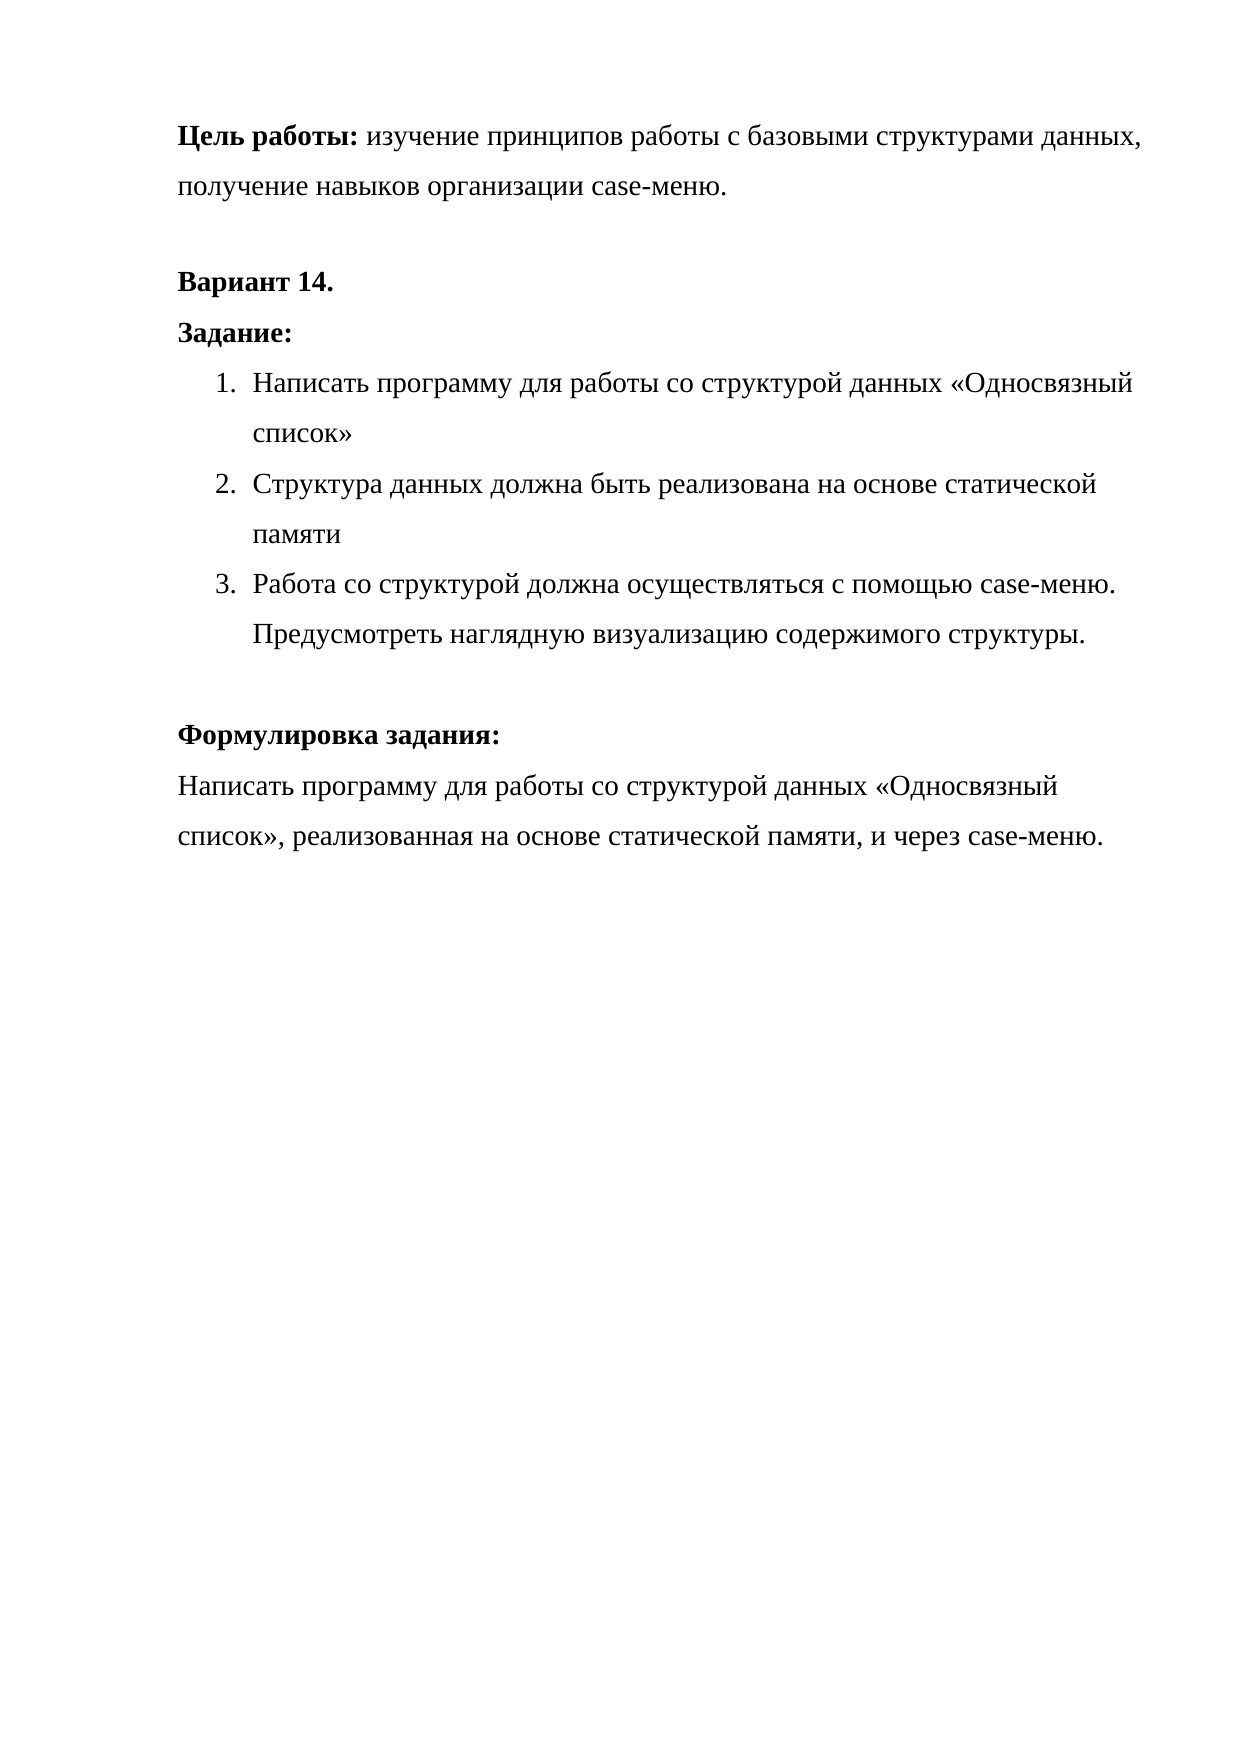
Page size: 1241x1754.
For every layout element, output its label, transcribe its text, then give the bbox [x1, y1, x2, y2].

text Формулировка задания: [177, 717, 1152, 751]
list Структура данных должна быть реализована на основе статической памяти [215, 466, 1152, 549]
text Задание: [177, 315, 1152, 348]
list Написать программу для работы со структурой данных «Односвязный список» [215, 365, 1152, 449]
text Вариант 14. [177, 264, 1152, 298]
list Работа со структурой должна осуществляться с помощью case-меню. Предусмотреть наглядную визуализацию содержимого структуры. [215, 566, 1152, 650]
text Написать программу для работы со структурой данных «Односвязный список», реализованная на основе статической памяти, и через case-меню. [177, 768, 1152, 851]
text Цель работы: изучение принципов работы с базовыми структурами данных, получение навыков организации case-меню. [177, 118, 1152, 202]
